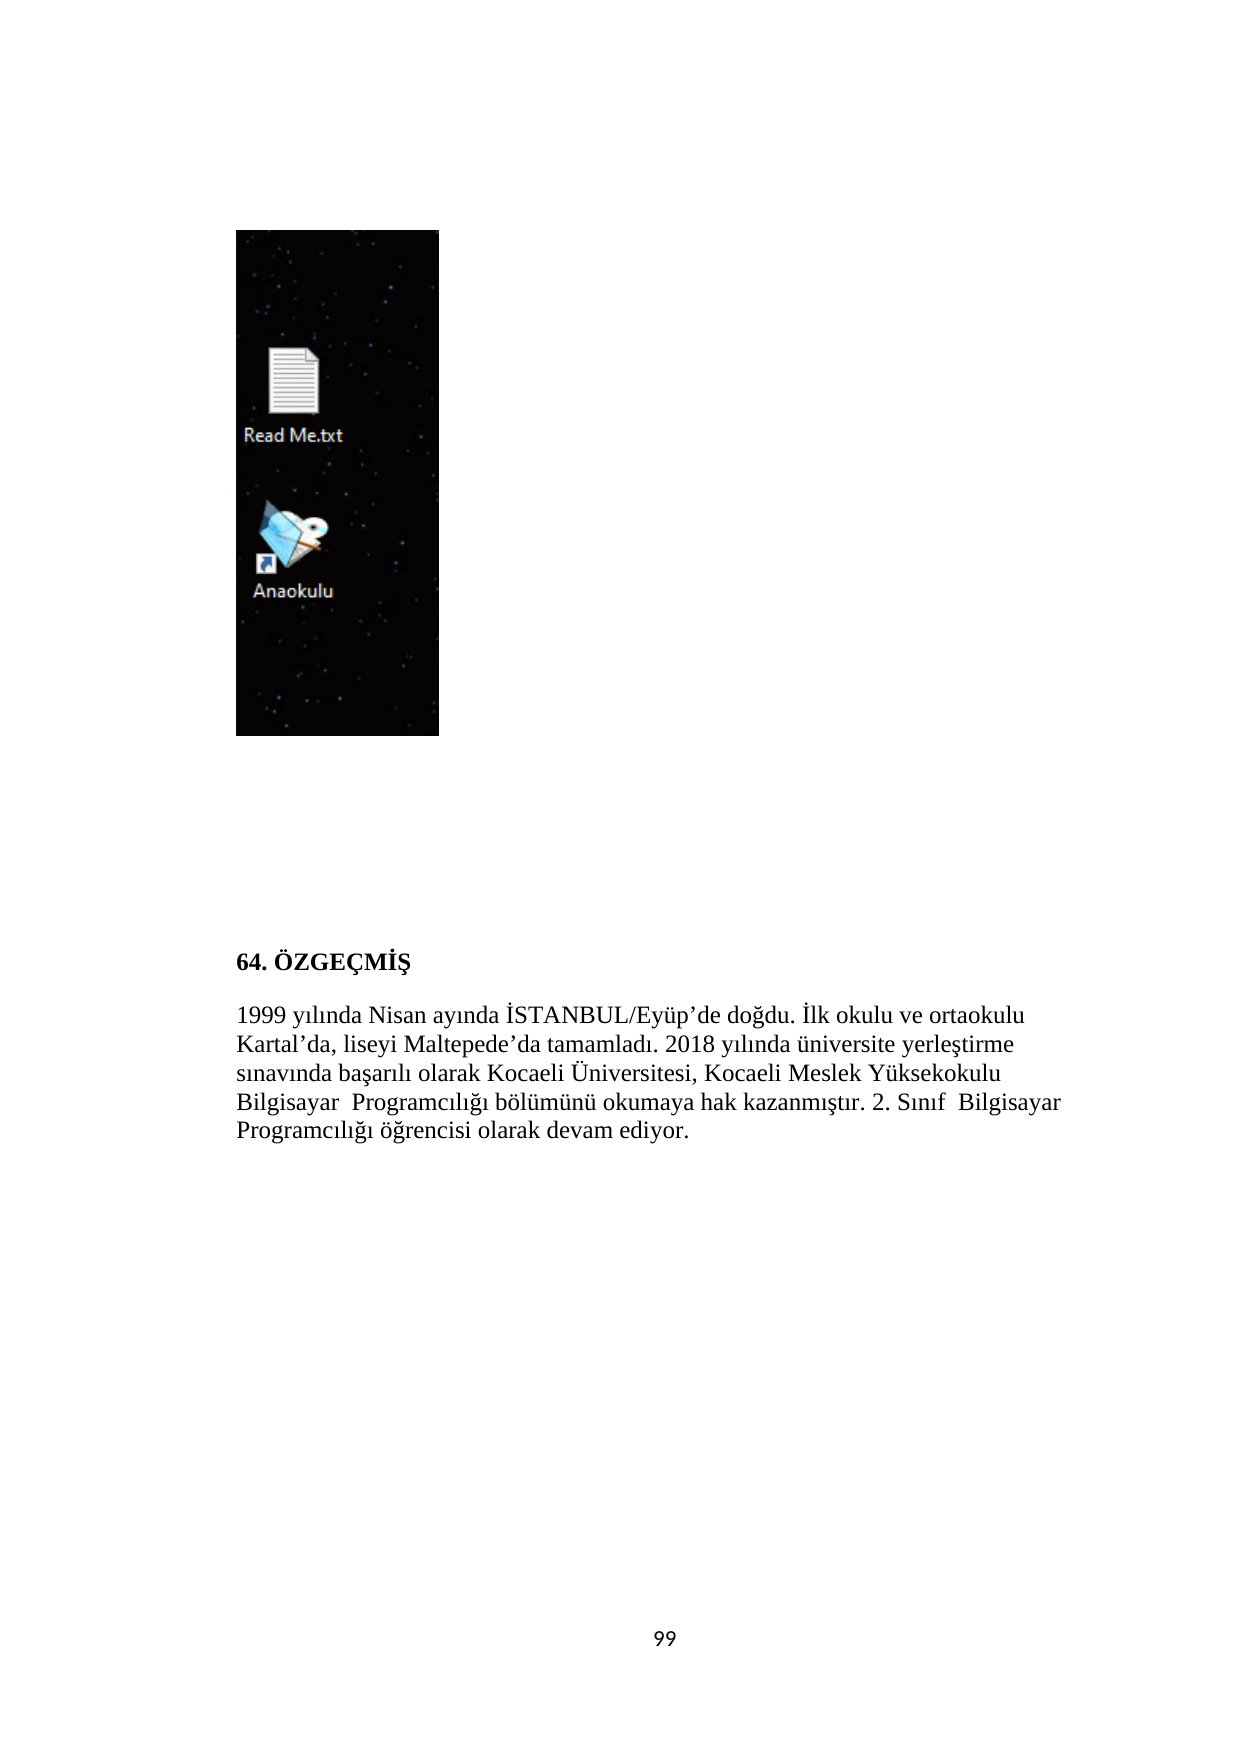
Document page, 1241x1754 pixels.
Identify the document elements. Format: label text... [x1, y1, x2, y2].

text 64. ÖZGEÇMİŞ [236, 947, 1092, 975]
picture [236, 230, 439, 736]
text 1999 yılında Nisan ayında İSTANBUL/Eyüp’de doğdu. İlk okulu ve ortaokulu Kartal’da, liseyi Maltepede’da tamamladı. 2018 yılında üniversite yerleştirme sınavında başarılı olarak Kocaeli Üniversitesi, Kocaeli Meslek Yüksekokulu Bilgisayar Programcılığı bölümünü okumaya hak kazanmıştır. 2. Sınıf Bilgisayar Programcılığı öğrencisi olarak devam ediyor. [236, 1000, 1092, 1144]
